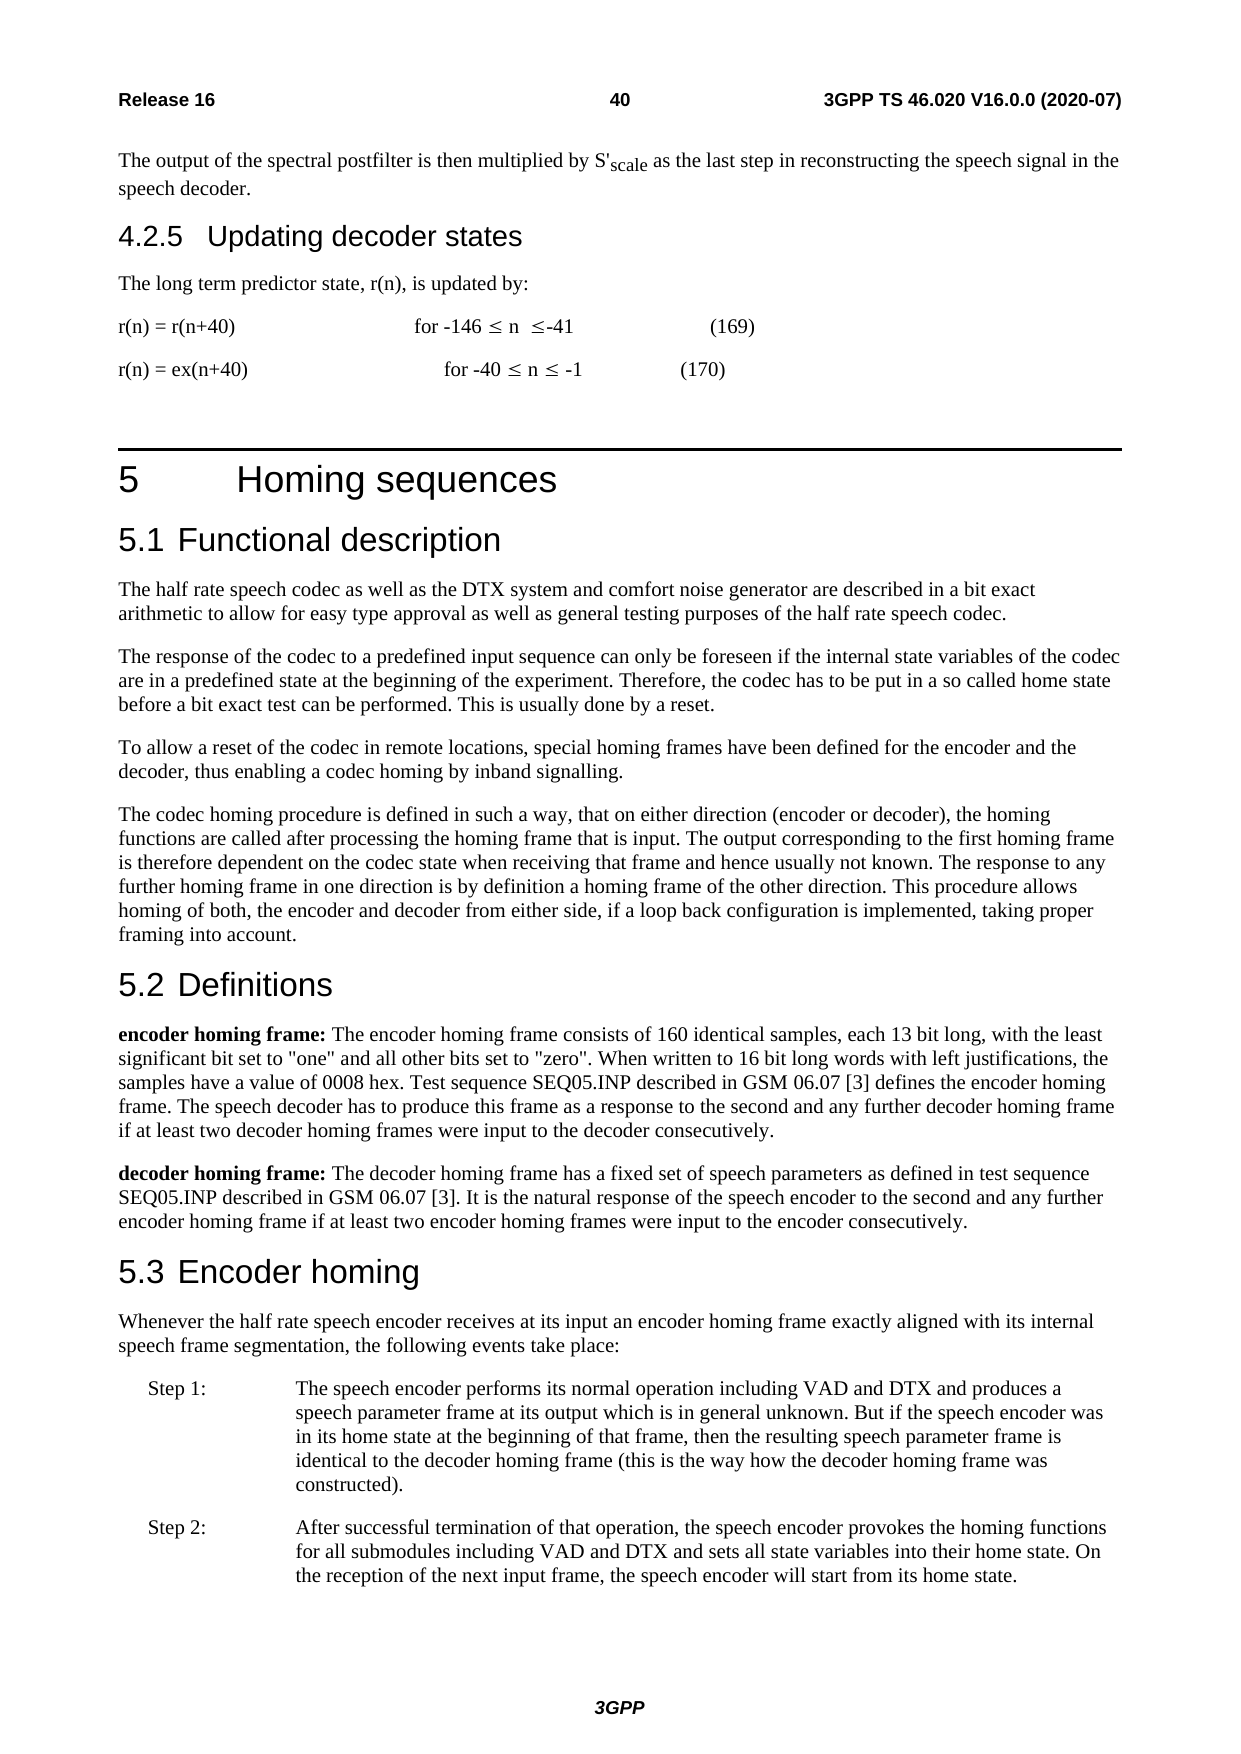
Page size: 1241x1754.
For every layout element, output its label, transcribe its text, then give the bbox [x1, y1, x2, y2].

text The response of the codec to a predefined input sequence can only be foreseen if the internal state variables of the codec are in a predefined state at the beginning of the experiment. Therefore, the codec has to be put in a so called home state before a bit exact test can be performed. This is usually done by a reset. [118, 644, 1122, 716]
text The long term predictor state, r(n), is updated by: [118, 271, 1122, 295]
text To allow a reset of the codec in remote locations, special homing frames have been defined for the encoder and the decoder, thus enabling a codec homing by inband signalling. [118, 734, 1122, 783]
text r(n) = r(n+40) for -146 £ n £-41 (169) [118, 314, 1122, 338]
text Step 1: The speech encoder performs its normal operation including VAD and DTX and produces a speech parameter frame at its output which is in general unknown. But if the speech encoder was in its home state at the beginning of that frame, then the resulting speech parameter frame is identical to the decoder homing frame (this is the way how the decoder homing frame was constructed). [148, 1376, 1122, 1496]
subtitle 5.1 Functional description [118, 519, 1122, 558]
text r(n) = ex(n+40) for -40 £ n £ -1 (170) [118, 356, 1122, 381]
text The output of the spectral postfilter is then multiplied by S'scale as the last step in reconstructing the speech signal in the speech decoder. [118, 147, 1122, 200]
text Step 2: After successful termination of that operation, the speech encoder provokes the homing functions for all submodules including VAD and DTX and sets all state variables into their home state. On the reception of the next input frame, the speech encoder will start from its home state. [148, 1515, 1122, 1587]
text decoder homing frame: The decoder homing frame has a fixed set of speech parameters as defined in test sequence SEQ05.INP described in GSM 06.07 [3]. It is the natural response of the speech encoder to the second and any further encoder homing frame if at least two encoder homing frames were input to the encoder consecutively. [118, 1161, 1122, 1233]
text The half rate speech codec as well as the DTX system and comfort noise generator are described in a bit exact arithmetic to allow for easy type approval as well as general testing purposes of the half rate speech codec. [118, 577, 1122, 625]
text The codec homing procedure is defined in such a way, that on either direction (encoder or decoder), the homing functions are called after processing the homing frame that is input. The output corresponding to the first homing frame is therefore dependent on the codec state when receiving that frame and hence usually not known. The response to any further homing frame in one direction is by definition a homing frame of the other direction. This procedure allows homing of both, the encoder and decoder from either side, if a loop back configuration is implemented, taking proper framing into account. [118, 801, 1122, 946]
text Whenever the half rate speech encoder receives at its input an encoder homing frame exactly aligned with its internal speech frame segmentation, the following events take place: [118, 1309, 1122, 1357]
subtitle 4.2.5 Updating decoder states [118, 218, 1122, 252]
subtitle 5 Homing sequences [118, 451, 1122, 501]
text encoder homing frame: The encoder homing frame consists of 160 identical samples, each 13 bit long, with the least significant bit set to "one" and all other bits set to "zero". When written to 16 bit long words with left justifications, the samples have a value of 0008 hex. Test sequence SEQ05.INP described in GSM 06.07 [3] defines the encoder homing frame. The speech decoder has to produce this frame as a response to the second and any further decoder homing frame if at least two decoder homing frames were input to the decoder consecutively. [118, 1022, 1122, 1142]
subtitle 5.3 Encoder homing [118, 1252, 1122, 1290]
subtitle 5.2 Definitions [118, 964, 1122, 1003]
